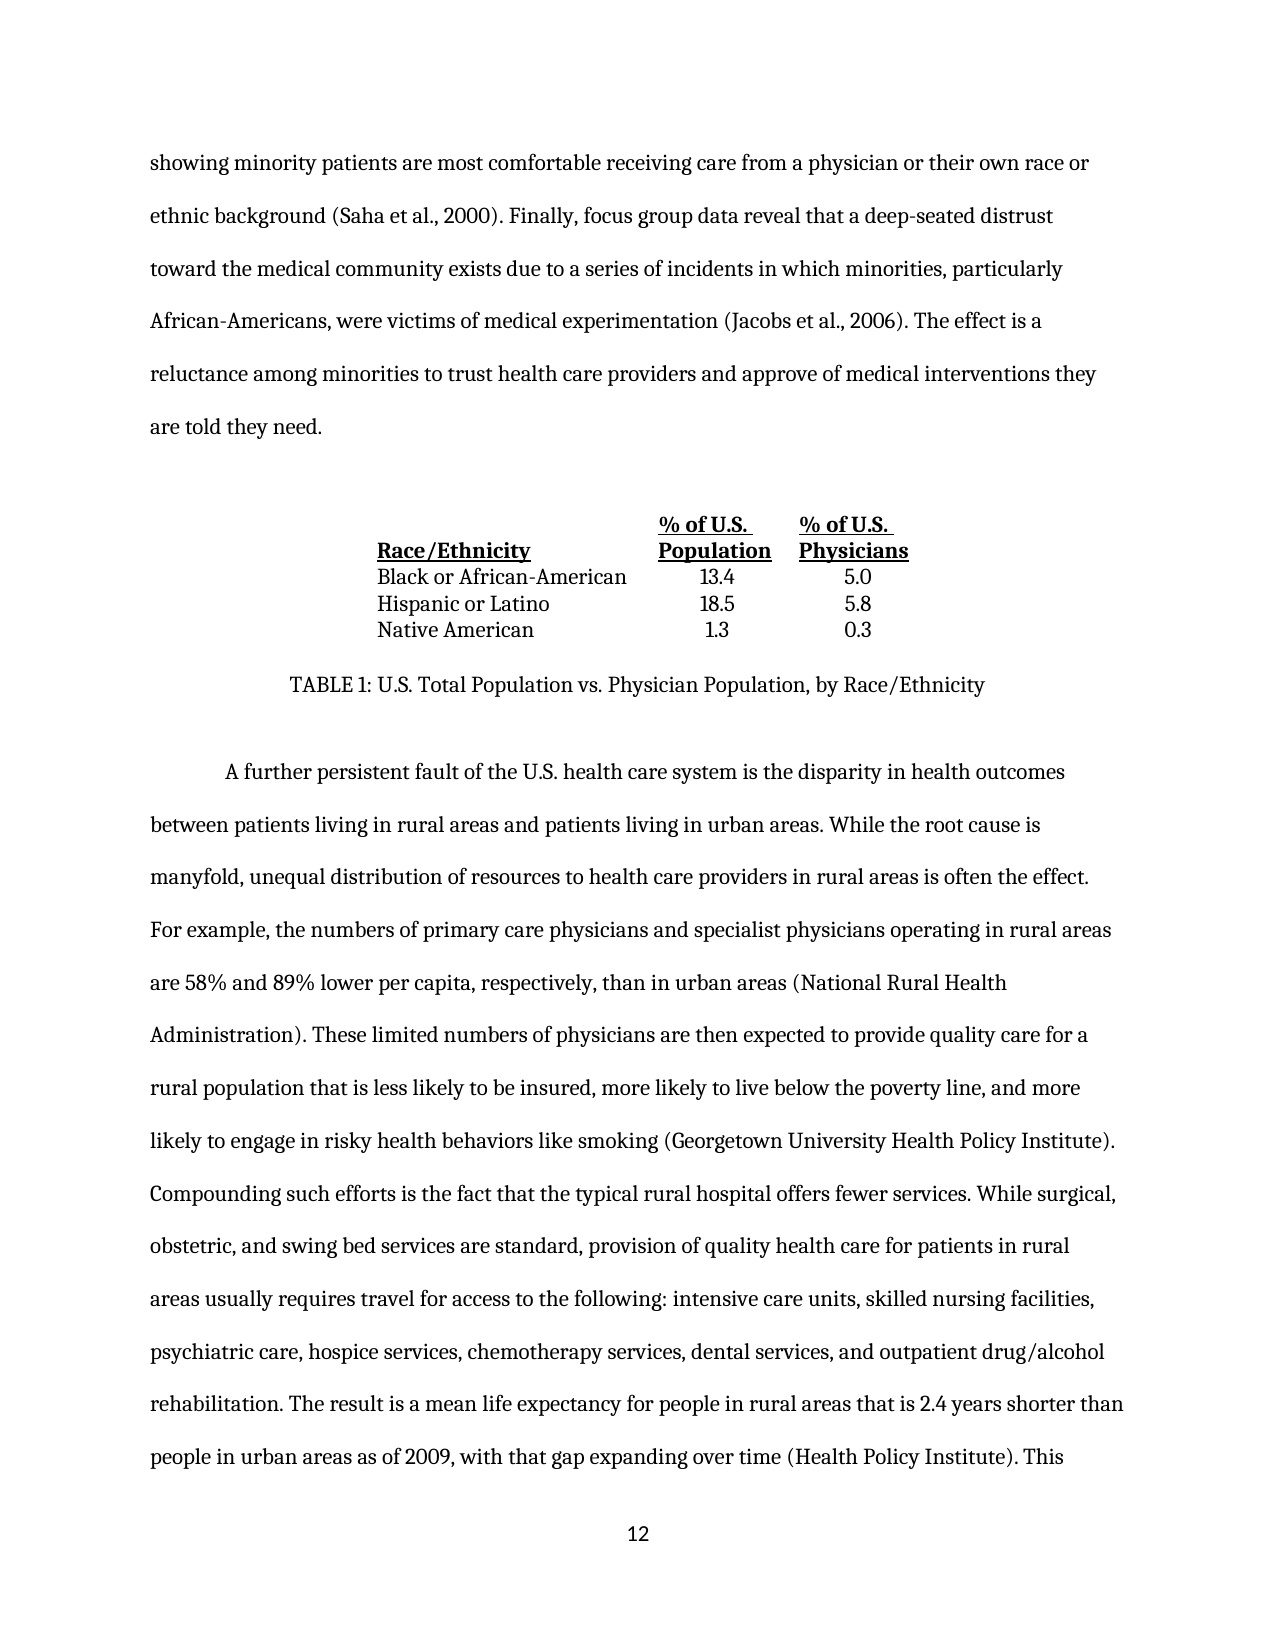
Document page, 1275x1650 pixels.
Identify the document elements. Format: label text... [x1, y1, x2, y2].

table_header Race/Ethnicity [366, 511, 647, 564]
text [150, 150, 1125, 440]
table_cell 5.0 [788, 564, 928, 590]
table_cell 13.4 [647, 564, 787, 590]
table_cell Hispanic or Latino [366, 590, 647, 617]
table_cell 0.3 [788, 617, 928, 643]
table_header % of U.S. Physicians [788, 511, 928, 564]
table_cell Black or African-American [366, 564, 647, 590]
text TABLE 1: U.S. Total Population vs. Physician Population, by Race/Ethnicity [150, 643, 1125, 698]
table_cell Native American [366, 617, 647, 643]
table_cell 18.5 [647, 590, 787, 617]
table_header % of U.S. Population [647, 511, 787, 564]
table_cell 1.3 [647, 617, 787, 643]
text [150, 759, 1125, 1470]
table_cell 5.8 [788, 590, 928, 617]
